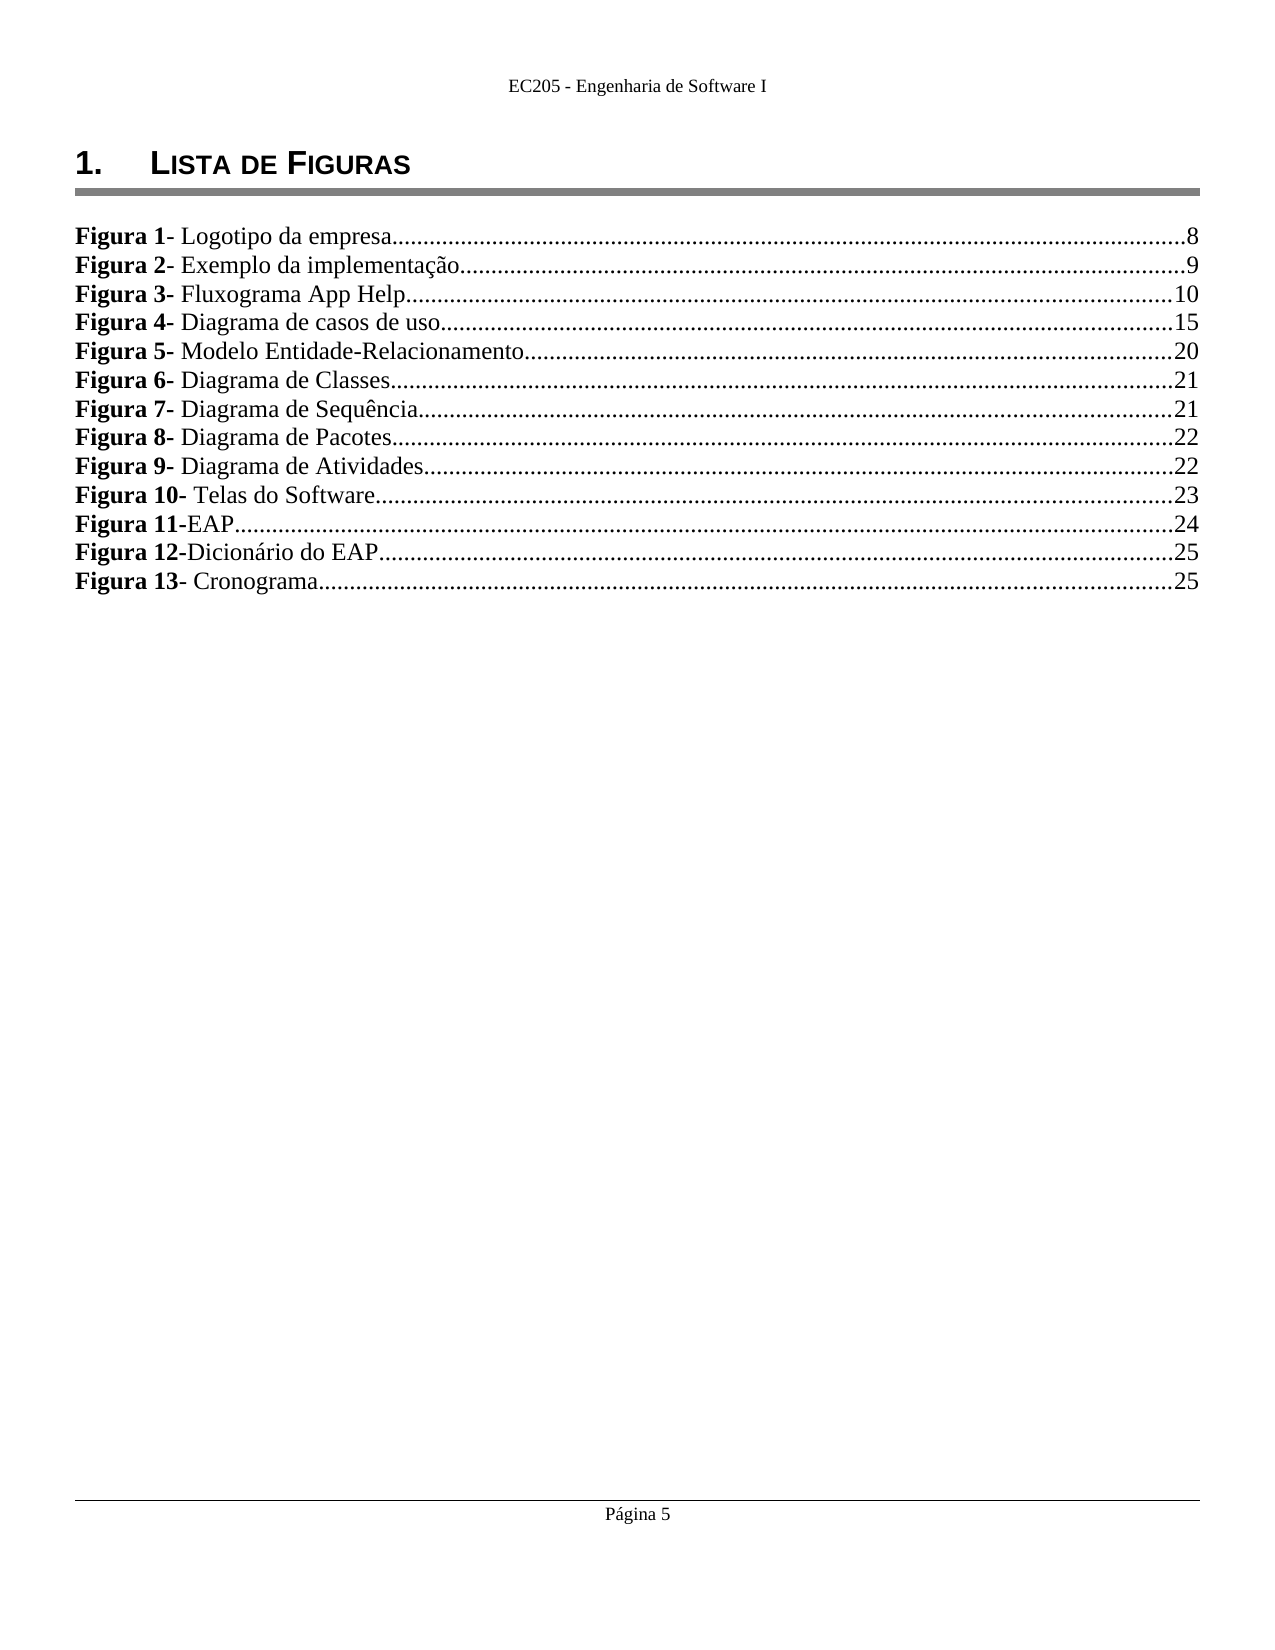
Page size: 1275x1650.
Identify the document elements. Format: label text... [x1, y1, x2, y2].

subtitle Lista de Figuras [75, 143, 1200, 188]
text Figura 5- Modelo Entidade-Relacionamento. 20 [75, 336, 1200, 365]
text Figura 8- Diagrama de Pacotes. 22 [75, 422, 1200, 451]
text Figura 1- Logotipo da empresa. 8 [75, 221, 1200, 250]
text Figura 10- Telas do Software. 23 [75, 480, 1200, 509]
text Figura 13- Cronograma. 25 [75, 566, 1200, 595]
text Figura 3- Fluxograma App Help. 10 [75, 279, 1200, 307]
text Figura 7- Diagrama de Sequência. 21 [75, 394, 1200, 422]
text Figura 4- Diagrama de casos de uso. 15 [75, 307, 1200, 336]
text Figura 9- Diagrama de Atividades. 22 [75, 451, 1200, 480]
text Figura 6- Diagrama de Classes. 21 [75, 365, 1200, 394]
text Figura 11-EAP. 24 [75, 509, 1200, 537]
text Figura 12-Dicionário do EAP. 25 [75, 537, 1200, 566]
text Figura 2- Exemplo da implementação. 9 [75, 250, 1200, 279]
